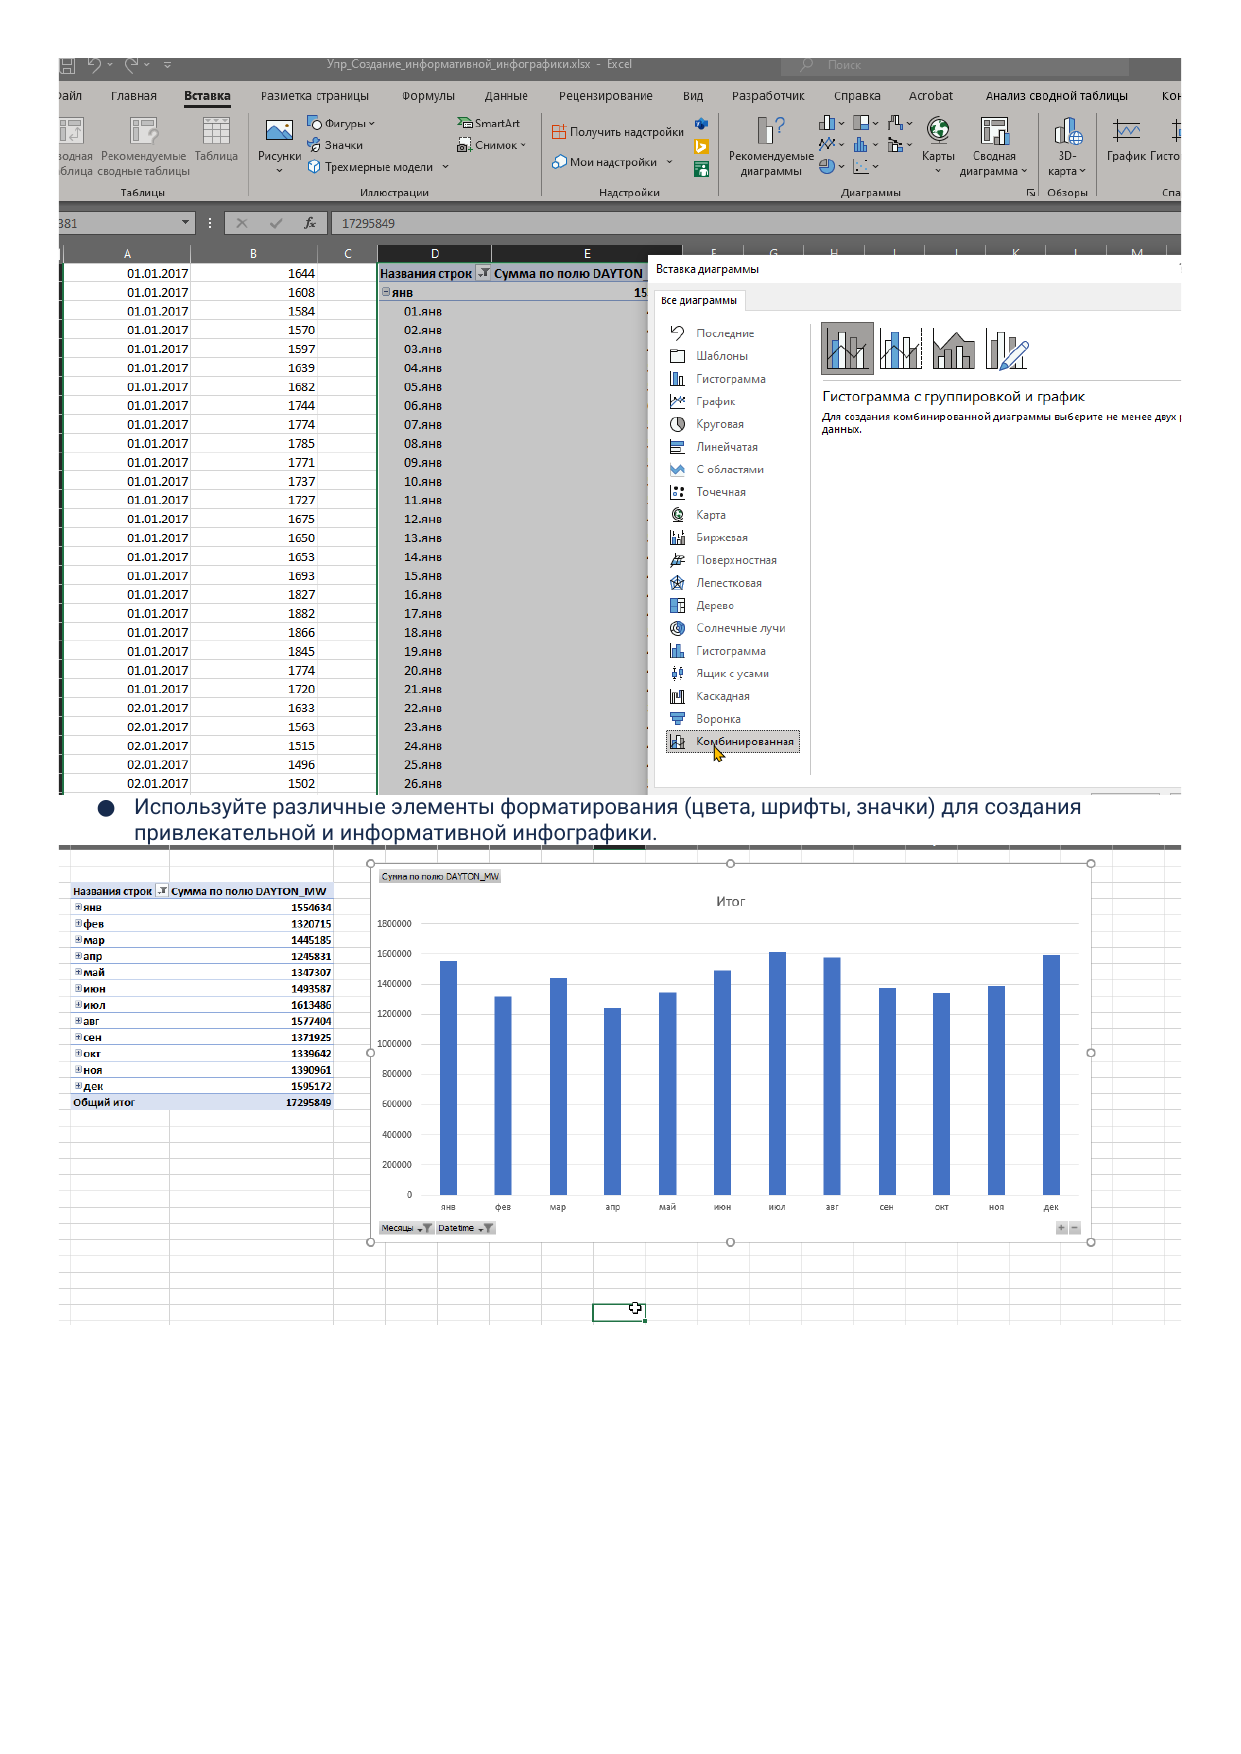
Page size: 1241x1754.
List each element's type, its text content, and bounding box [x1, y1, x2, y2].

picture [58, 845, 1182, 1325]
picture [58, 58, 1182, 795]
list Используйте различные элементы форматирования (цвета, шрифты, значки) для создания привлекательной и информативной инфографики. [96, 795, 1181, 845]
